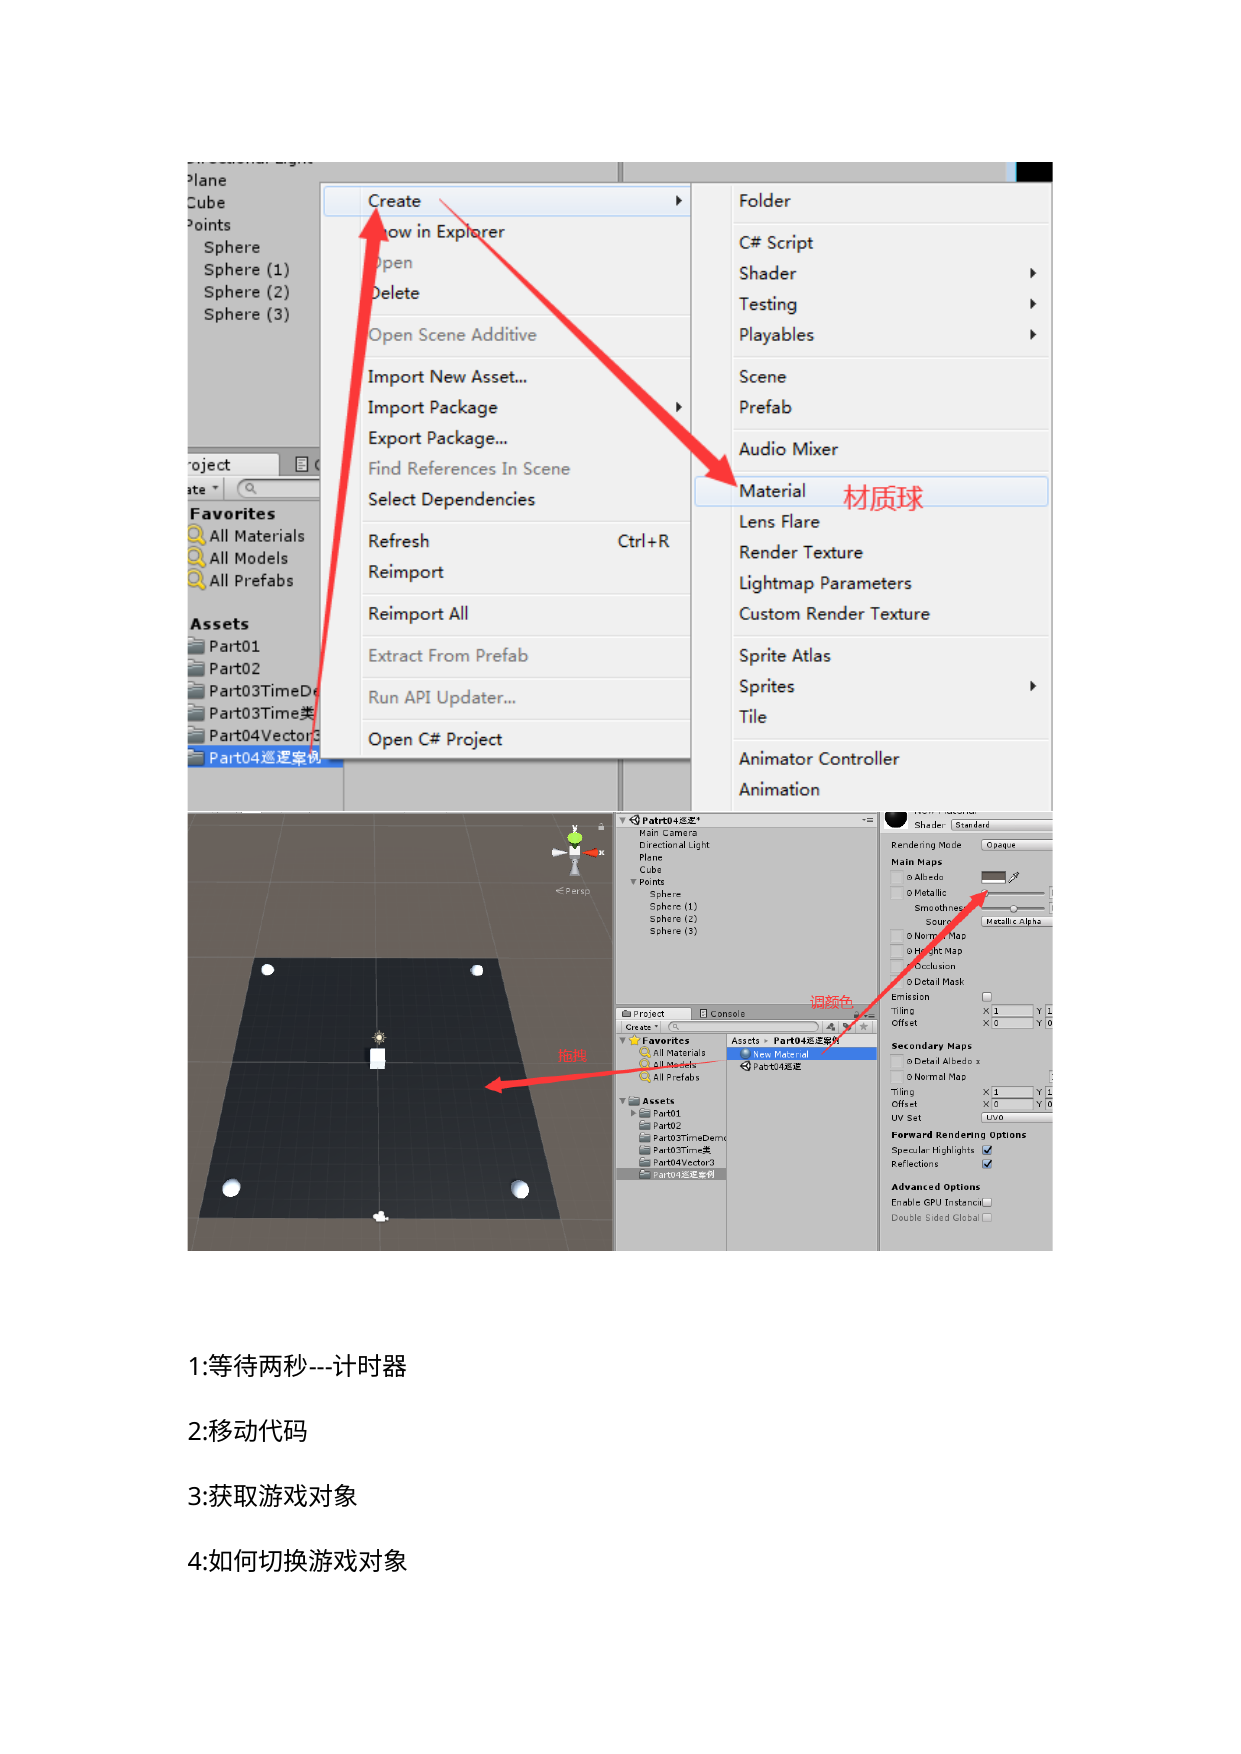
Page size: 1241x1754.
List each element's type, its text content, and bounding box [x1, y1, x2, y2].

picture [187, 162, 1053, 811]
text 1:等待两秒---计时器 2:移动代码 3:获取游戏对象 4:如何切换游戏对象 [187, 1332, 1053, 1592]
picture [187, 812, 1053, 1251]
